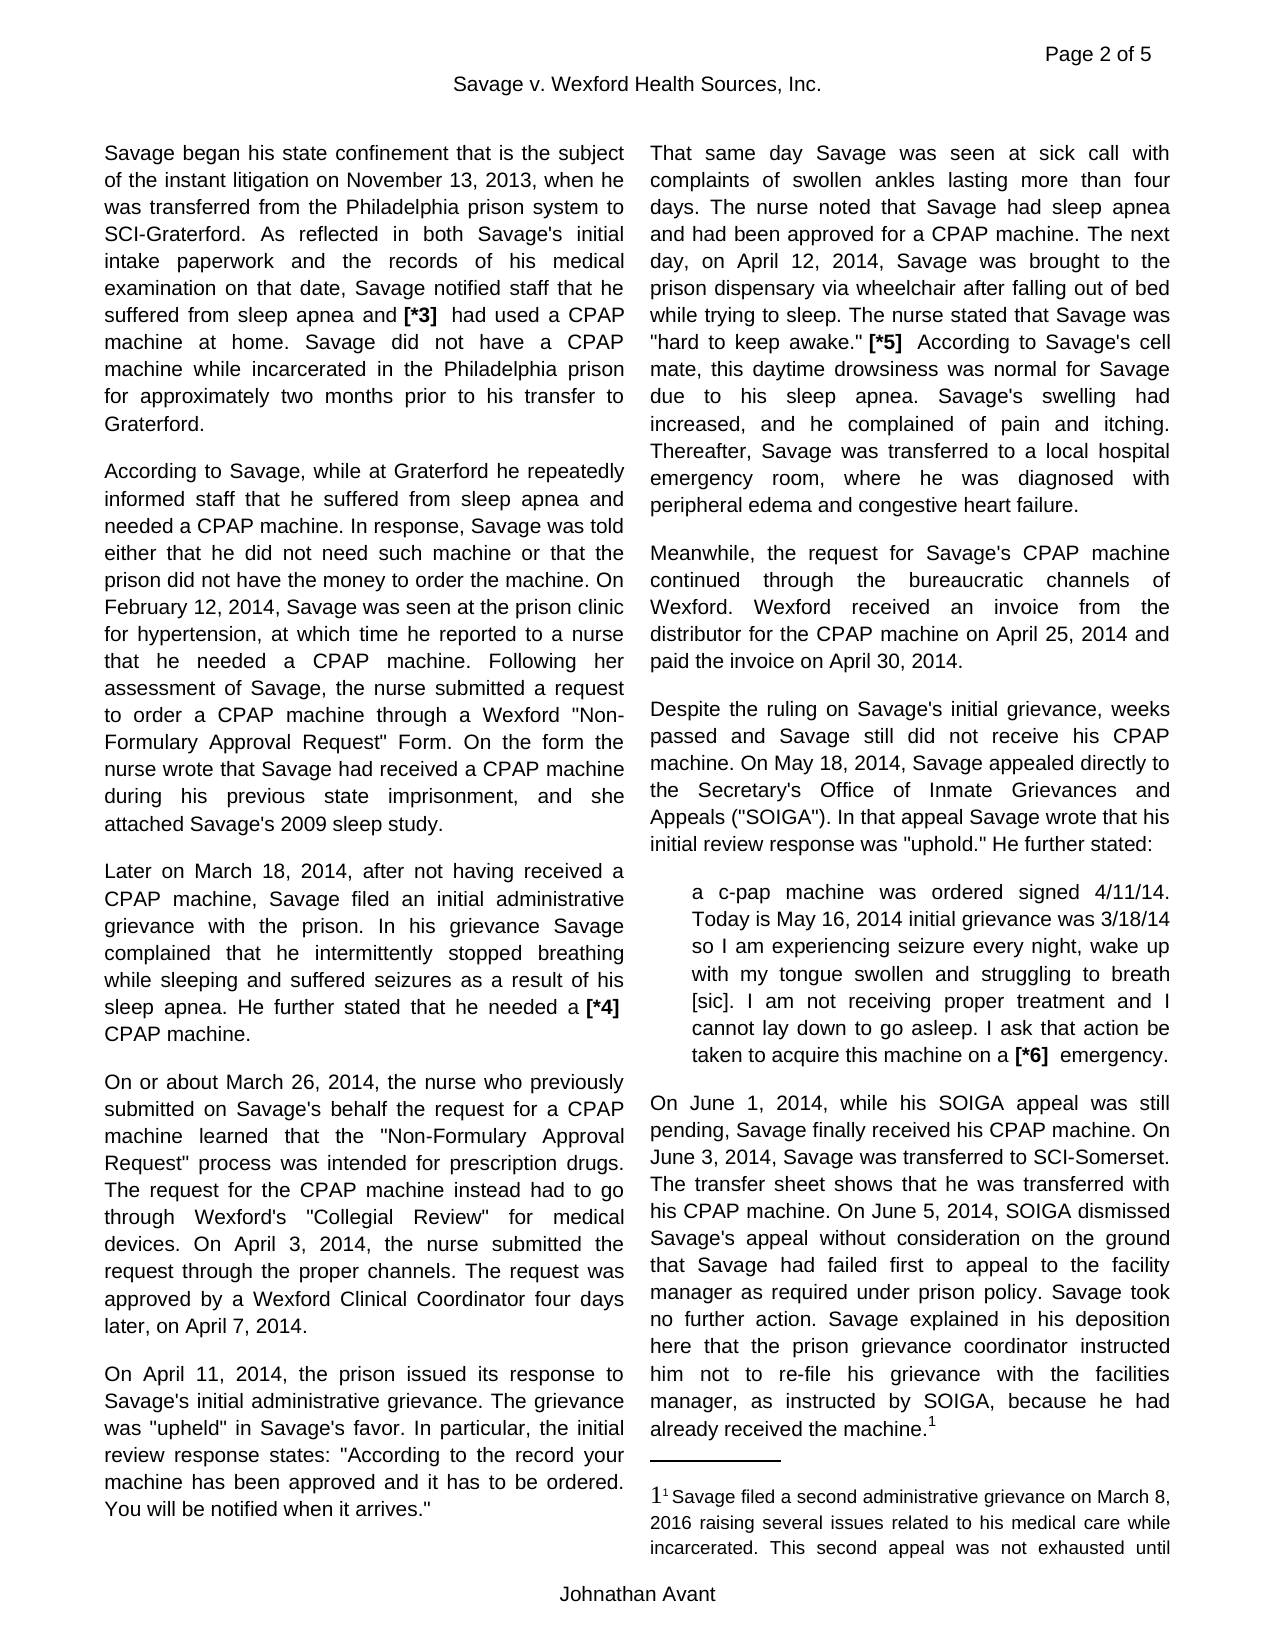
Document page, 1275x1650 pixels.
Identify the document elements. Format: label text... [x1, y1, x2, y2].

text Later on March 18, 2014, after not having received a CPAP machine, Savage filed an initial administrative grievance with the prison. In his grievance Savage complained that he intermittently stopped breathing while sleeping and suffered seizures as a result of his sleep apnea. He further stated that he needed a [*4] CPAP machine. [104, 856, 625, 1046]
text Despite the ruling on Savage's initial grievance, weeks passed and Savage still did not receive his CPAP machine. On May 18, 2014, Savage appealed directly to the Secretary's Office of Inmate Grievances and Appeals ("SOIGA"). In that appeal Savage wrote that his initial review response was "uphold." He further stated: [650, 694, 1171, 856]
text According to Savage, while at Graterford he repeatedly informed staff that he suffered from sleep apnea and needed a CPAP machine. In response, Savage was told either that he did not need such machine or that the prison did not have the money to order the machine. On February 12, 2014, Savage was seen at the prison clinic for hypertension, at which time he reported to a nurse that he needed a CPAP machine. Following her assessment of Savage, the nurse submitted a request to order a CPAP machine through a Wexford "Non-Formulary Approval Request" Form. On the form the nurse wrote that Savage had received a CPAP machine during his previous state imprisonment, and she attached Savage's 2009 sleep study. [104, 456, 625, 835]
text On April 11, 2014, the prison issued its response to Savage's initial administrative grievance. The grievance was "upheld" in Savage's favor. In particular, the initial review response states: "According to the record your machine has been approved and it has to be ordered. You will be notified when it arrives." [104, 1358, 625, 1521]
text On or about March 26, 2014, the nurse who previously submitted on Savage's behalf the request for a CPAP machine learned that the "Non-Formulary Approval Request" process was intended for prescription drugs. The request for the CPAP machine instead had to go through Wexford's "Collegial Review" for medical devices. On April 3, 2014, the nurse submitted the request through the proper channels. The request was approved by a Wexford Clinical Coordinator four days later, on April 7, 2014. [104, 1067, 625, 1337]
text a c-pap machine was ordered signed 4/11/14. Today is May 16, 2014 initial grievance was 3/18/14 so I am experiencing seizure every night, wake up with my tongue swollen and struggling to breath [sic]. I am not receiving proper treatment and I cannot lay down to go asleep. I ask that action be taken to acquire this machine on a [*6] emergency. [692, 877, 1171, 1067]
text That same day Savage was seen at sick call with complaints of swollen ankles lasting more than four days. The nurse noted that Savage had sleep apnea and had been approved for a CPAP machine. The next day, on April 12, 2014, Savage was brought to the prison dispensary via wheelchair after falling out of bed while trying to sleep. The nurse stated that Savage was "hard to keep awake." [*5] According to Savage's cell mate, this daytime drowsiness was normal for Savage due to his sleep apnea. Savage's swelling had increased, and he complained of pain and itching. Thereafter, Savage was transferred to a local hospital emergency room, where he was diagnosed with peripheral edema and congestive heart failure. [650, 137, 1171, 517]
text On June 1, 2014, while his SOIGA appeal was still pending, Savage finally received his CPAP machine. On June 3, 2014, Savage was transferred to SCI-Somerset. The transfer sheet shows that he was transferred with his CPAP machine. On June 5, 2014, SOIGA dismissed Savage's appeal without consideration on the ground that Savage had failed first to appeal to the facility manager as required under prison policy. Savage took no further action. Savage explained in his deposition here that the prison grievance coordinator instructed him not to re-file his grievance with the facilities manager, as instructed by SOIGA, because he had already received the machine.1 [650, 1087, 1171, 1441]
text Savage began his state confinement that is the subject of the instant litigation on November 13, 2013, when he was transferred from the Philadelphia prison system to SCI-Graterford. As reflected in both Savage's initial intake paperwork and the records of his medical examination on that date, Savage notified staff that he suffered from sleep apnea and [*3] had used a CPAP machine at home. Savage did not have a CPAP machine while incarcerated in the Philadelphia prison for approximately two months prior to his transfer to Graterford. [104, 137, 625, 435]
text Meanwhile, the request for Savage's CPAP machine continued through the bureaucratic channels of Wexford. Wexford received an invoice from the distributor for the CPAP machine on April 25, 2014 and paid the invoice on April 30, 2014. [650, 537, 1171, 673]
